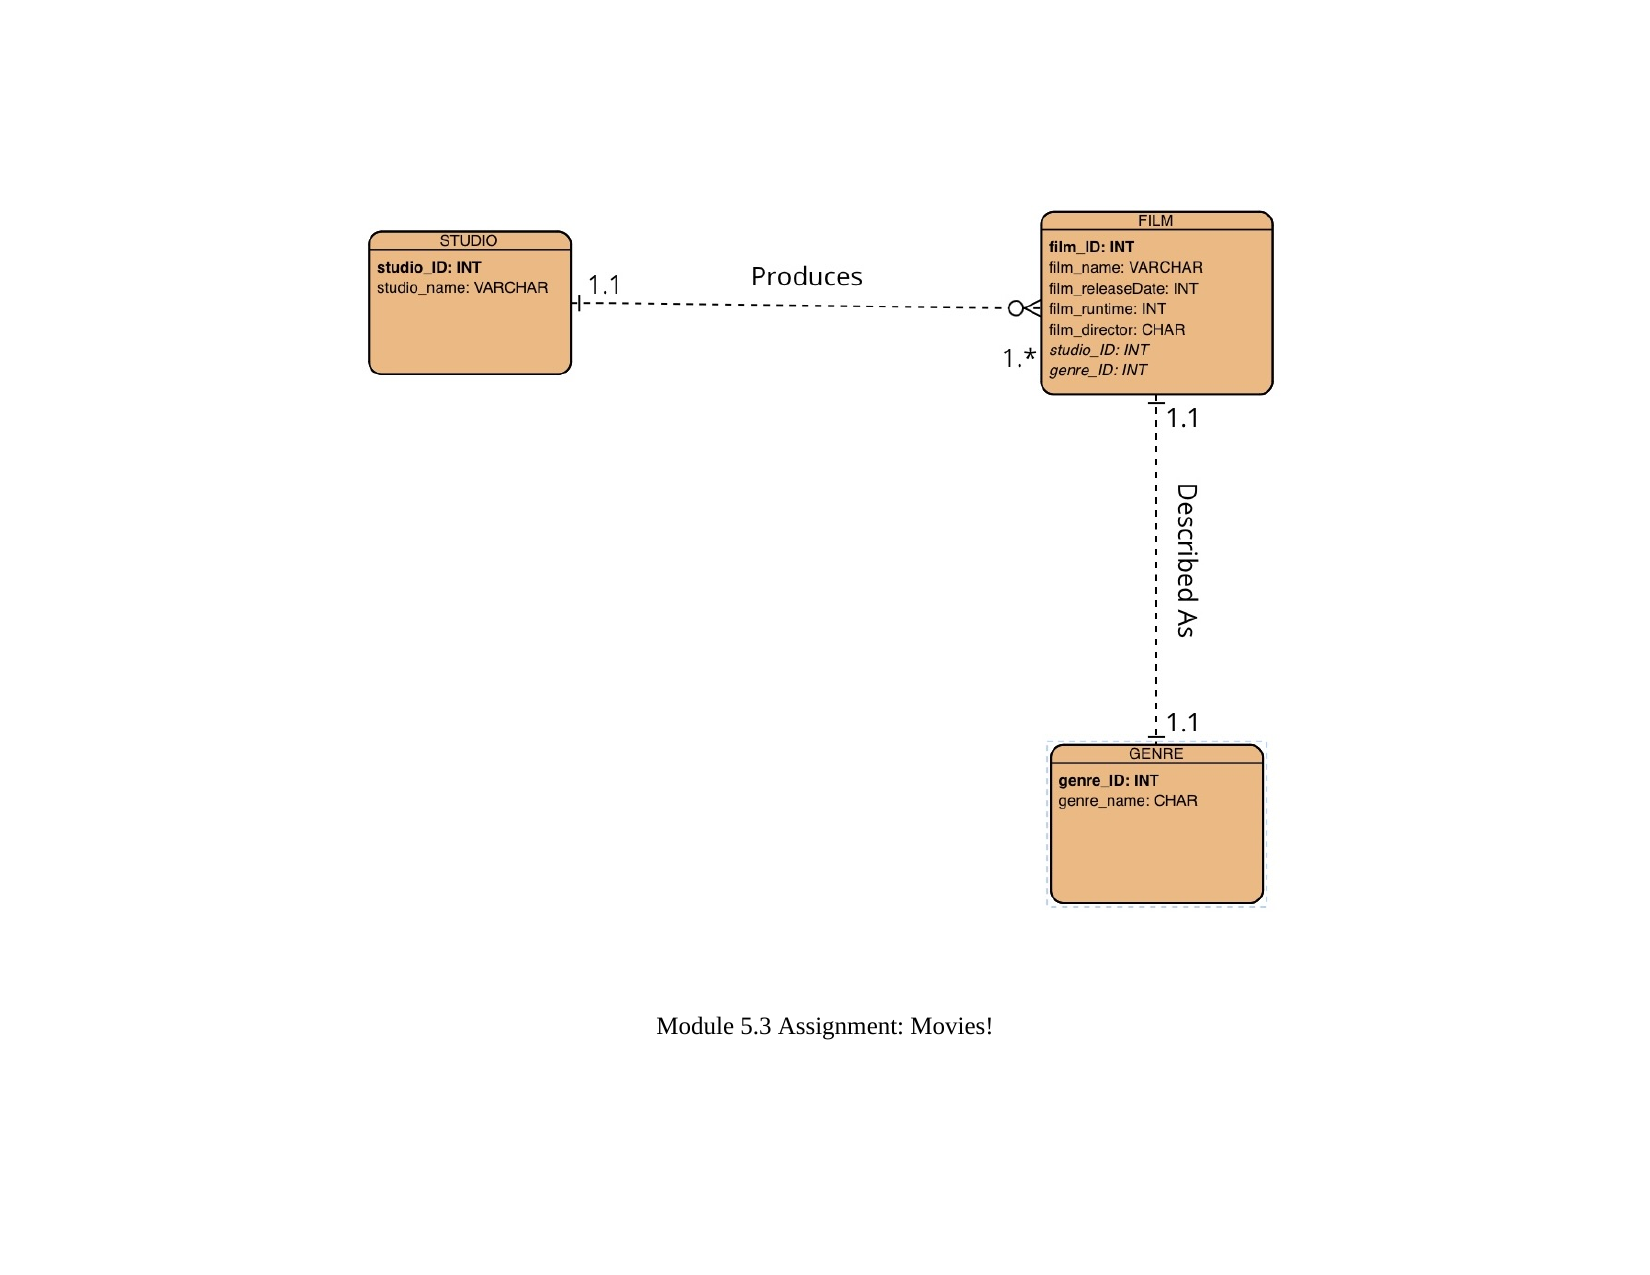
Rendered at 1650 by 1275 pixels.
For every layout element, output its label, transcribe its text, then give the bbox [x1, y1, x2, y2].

picture [282, 117, 1367, 987]
